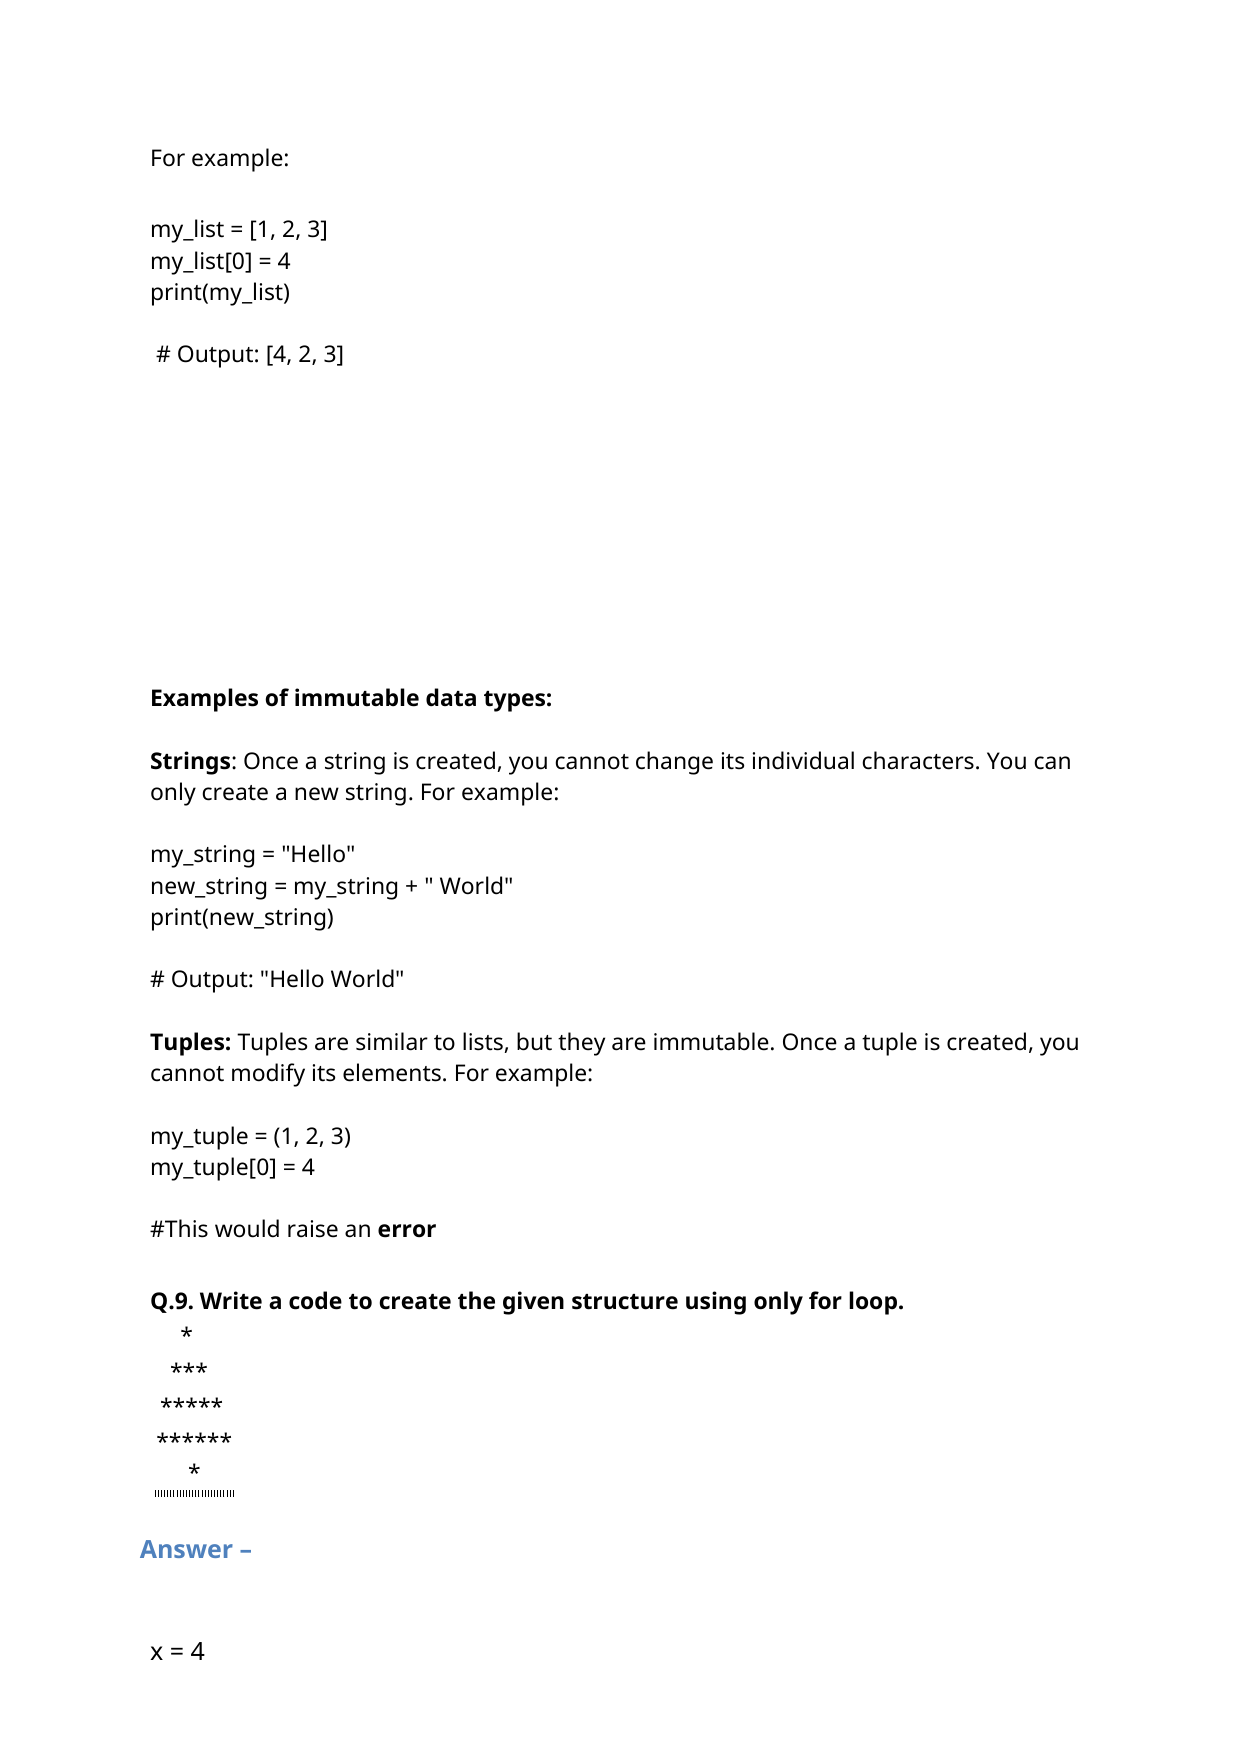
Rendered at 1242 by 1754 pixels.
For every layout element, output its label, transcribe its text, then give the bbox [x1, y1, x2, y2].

list new_string = my_string + " World" [150, 869, 1089, 901]
list my_list[0] = 4 [150, 244, 1089, 276]
text *** [151, 1355, 227, 1387]
list x = 4 [150, 1634, 1089, 1668]
text Answer – [139, 1532, 1089, 1566]
list # Output: [4, 2, 3] [150, 338, 1089, 369]
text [150, 142, 1089, 173]
text ***** [154, 1391, 229, 1422]
list my_string = "Hello" [150, 838, 1089, 869]
text * [139, 1320, 233, 1351]
list Write a code to create the given structure using only for loop. [150, 1285, 1089, 1316]
list Strings: Once a string is created, you cannot change its individual characters. You can only create a new string. For example: [150, 744, 1089, 807]
list print(new_string) [150, 901, 1089, 932]
list my_list = [1, 2, 3] [150, 213, 1089, 244]
list print(my_list) [150, 276, 1089, 307]
list # Output: "Hello World" [150, 963, 1089, 994]
text ******* [154, 1426, 234, 1497]
list #This would raise an error [150, 1213, 1089, 1244]
list my_tuple = (1, 2, 3) [150, 1119, 1089, 1151]
list Tuples: Tuples are similar to lists, but they are immutable. Once a tuple is created, you cannot modify its elements. For example: [150, 1026, 1089, 1088]
list my_tuple[0] = 4 [150, 1151, 1089, 1182]
list Examples of immutable data types: [150, 682, 1089, 713]
